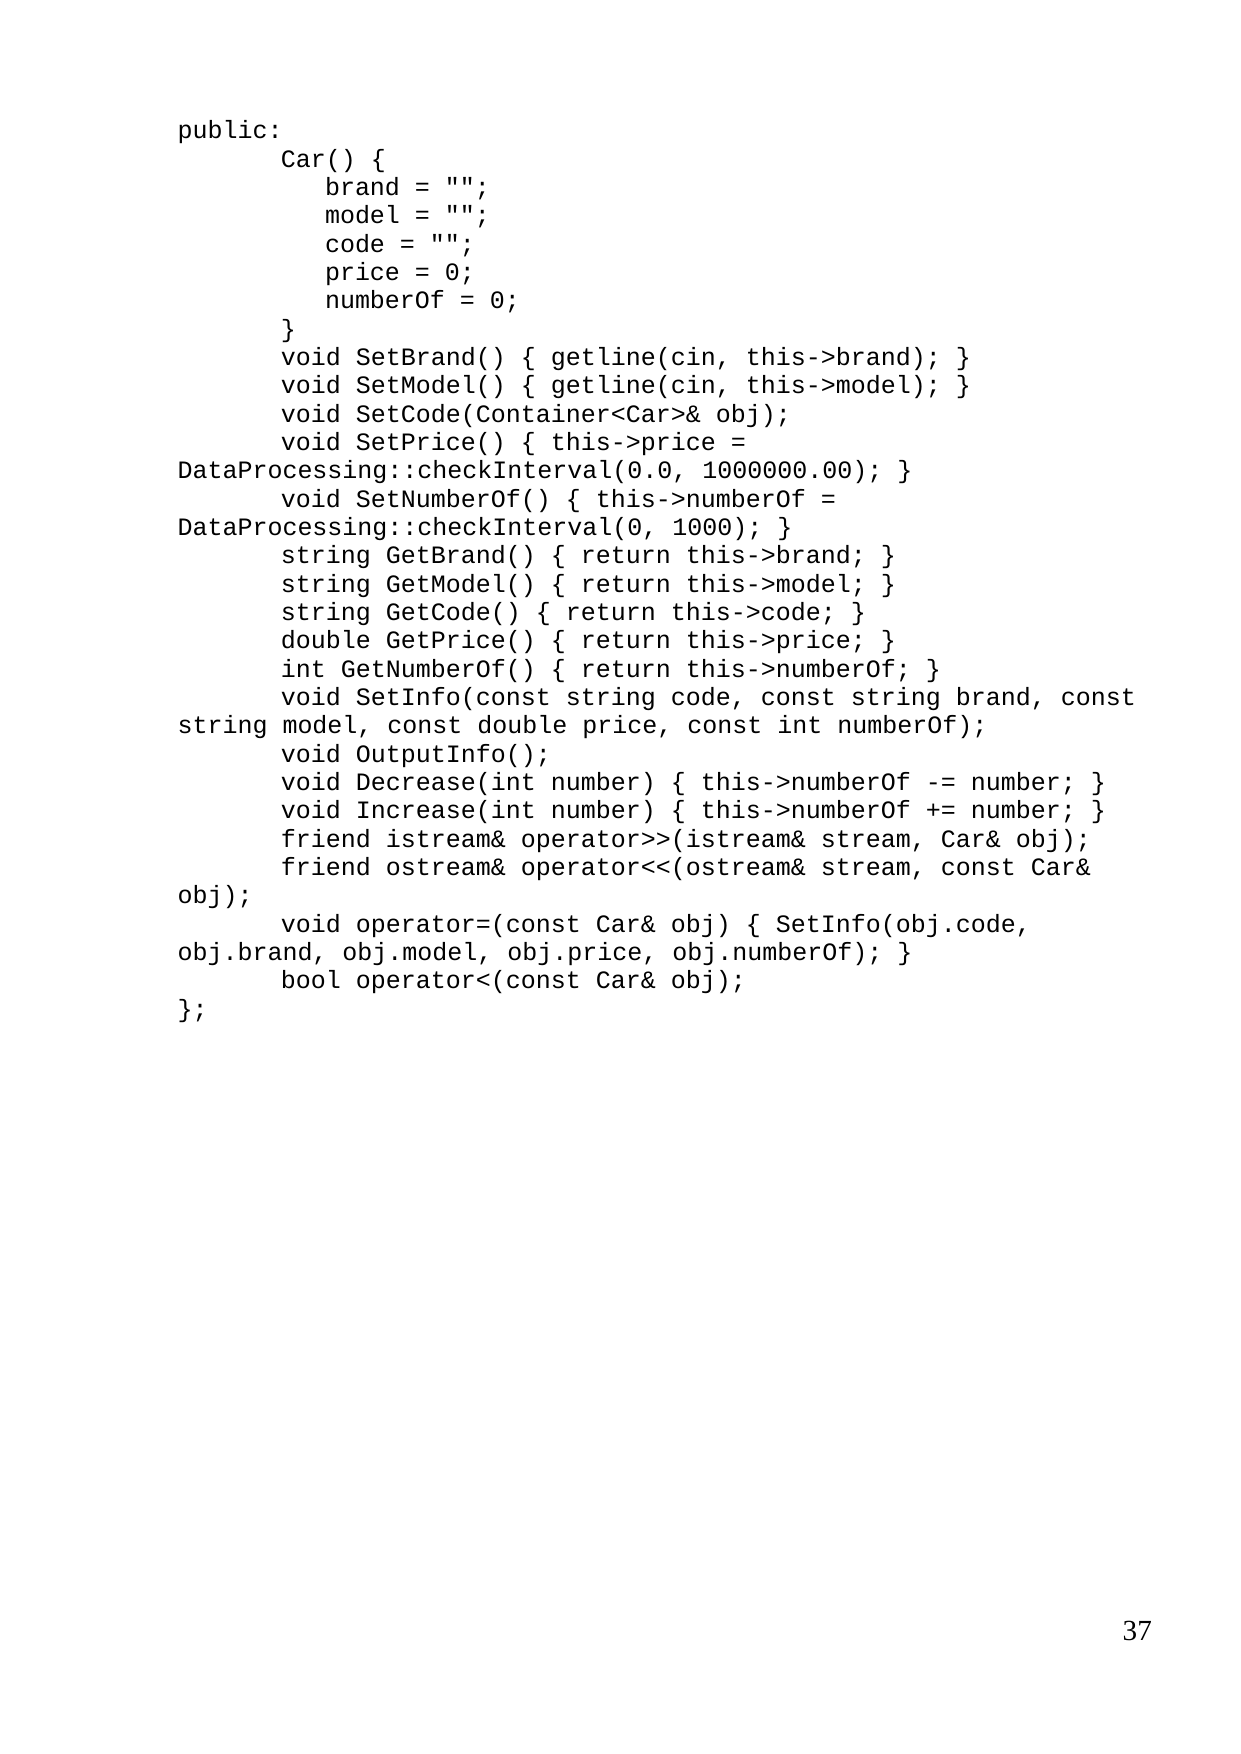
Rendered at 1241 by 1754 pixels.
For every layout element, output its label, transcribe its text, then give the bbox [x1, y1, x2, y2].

text void SetNumberOf() { this->numberOf = DataProcessing::checkInterval(0, 1000); } [177, 486, 1152, 543]
text string GetModel() { return this->model; } [177, 571, 1152, 600]
text friend ostream& operator<<(ostream& stream, const Car& obj); [177, 855, 1152, 911]
text numberOf = 0; [177, 288, 1152, 316]
text void OutputInfo(); [177, 741, 1152, 770]
text model = ""; [177, 203, 1152, 231]
text void Decrease(int number) { this->numberOf -= number; } [177, 770, 1152, 798]
text int GetNumberOf() { return this->numberOf; } [177, 656, 1152, 685]
text string GetCode() { return this->code; } [177, 600, 1152, 628]
text price = 0; [177, 260, 1152, 288]
text code = ""; [177, 231, 1152, 260]
text } [177, 316, 1152, 345]
text void operator=(const Car& obj) { SetInfo(obj.code, obj.brand, obj.model, obj.price, obj.numberOf); } [177, 911, 1152, 968]
text public: [177, 118, 1152, 146]
text void SetCode(Container<Car>& obj); [177, 401, 1152, 430]
text bool operator<(const Car& obj); [177, 968, 1152, 996]
text string GetBrand() { return this->brand; } [177, 543, 1152, 571]
text void SetPrice() { this->price = DataProcessing::checkInterval(0.0, 1000000.00); } [177, 430, 1152, 486]
text }; [177, 996, 1152, 1025]
text Car() { [177, 146, 1152, 175]
text void SetModel() { getline(cin, this->model); } [177, 373, 1152, 401]
text void SetBrand() { getline(cin, this->brand); } [177, 345, 1152, 373]
text friend istream& operator>>(istream& stream, Car& obj); [177, 826, 1152, 855]
text double GetPrice() { return this->price; } [177, 628, 1152, 656]
text void SetInfo(const string code, const string brand, const string model, const double price, const int numberOf); [177, 685, 1152, 741]
text brand = ""; [177, 175, 1152, 203]
text void Increase(int number) { this->numberOf += number; } [177, 798, 1152, 826]
